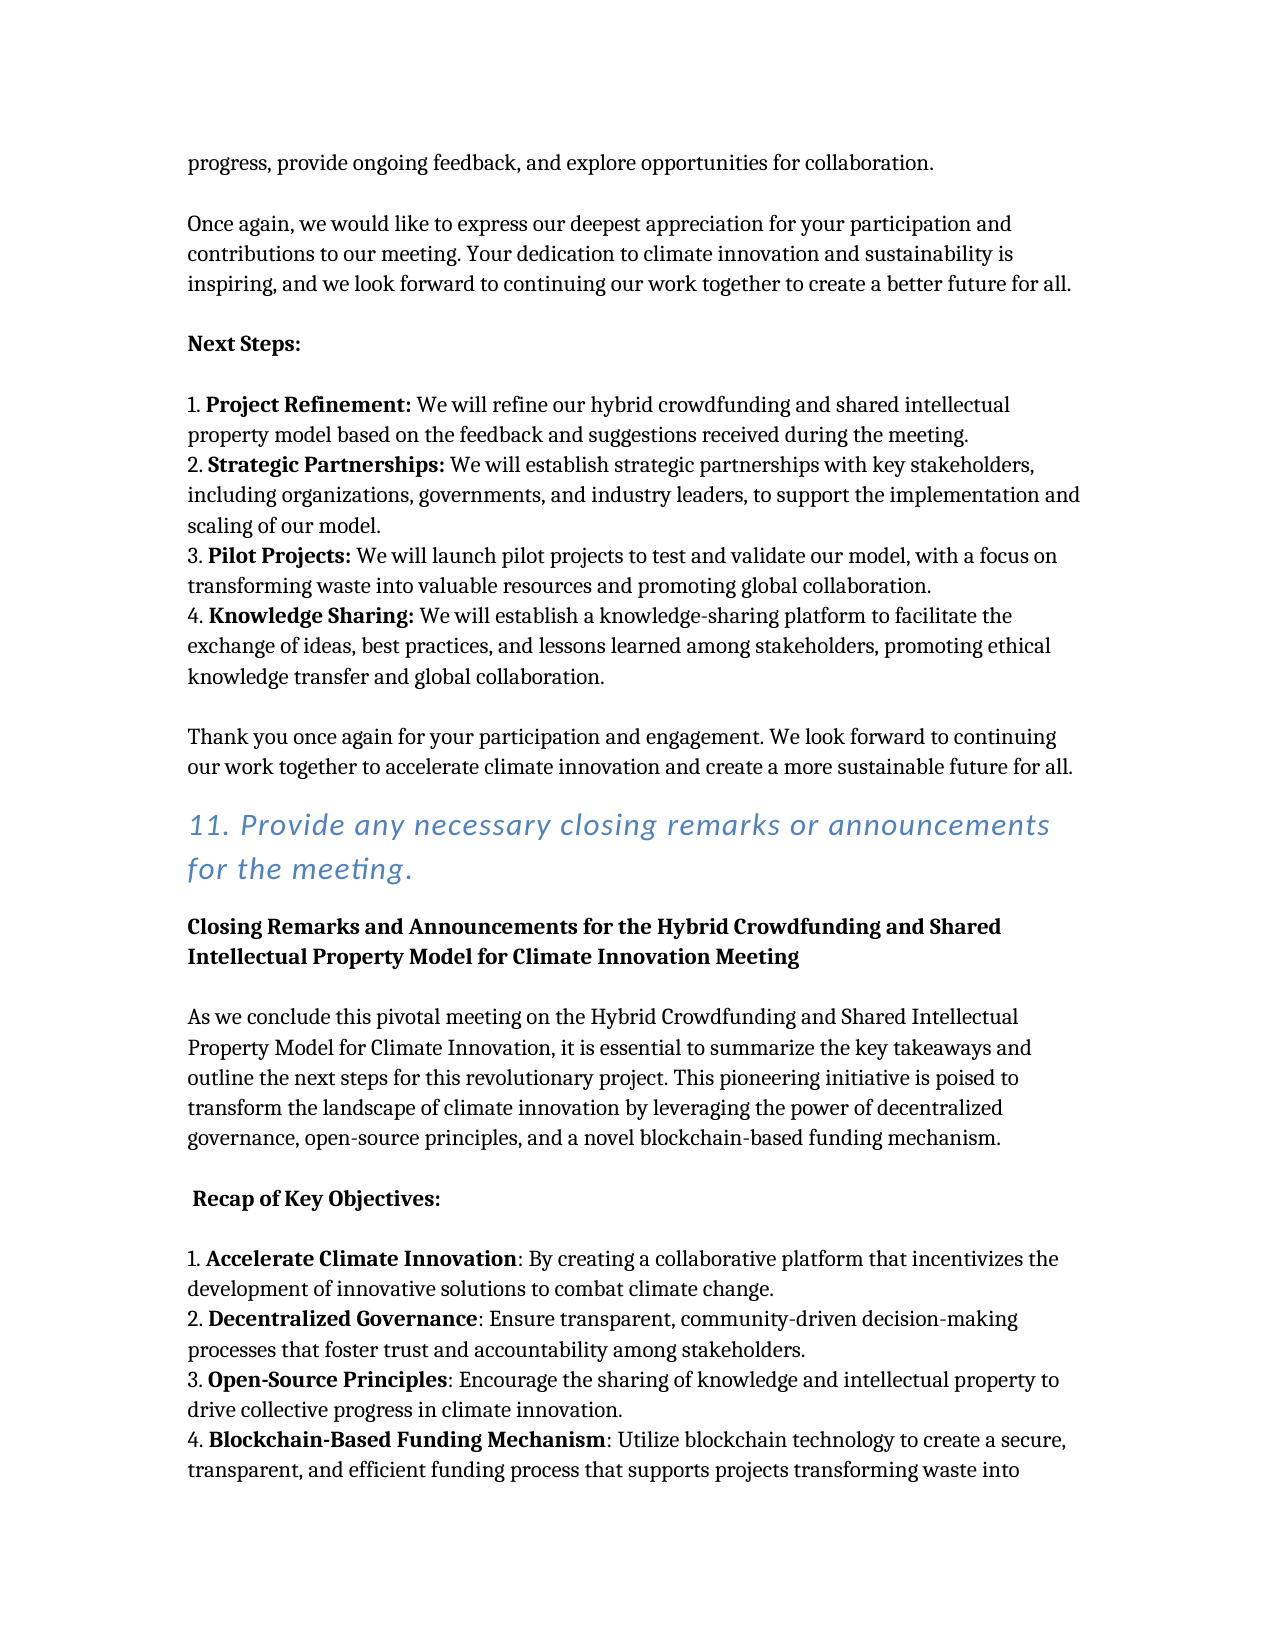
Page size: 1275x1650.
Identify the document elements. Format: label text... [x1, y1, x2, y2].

subtitle 11. Provide any necessary closing remarks or announcements for the meeting. [187, 805, 1087, 887]
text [187, 150, 1087, 781]
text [187, 913, 1087, 1484]
